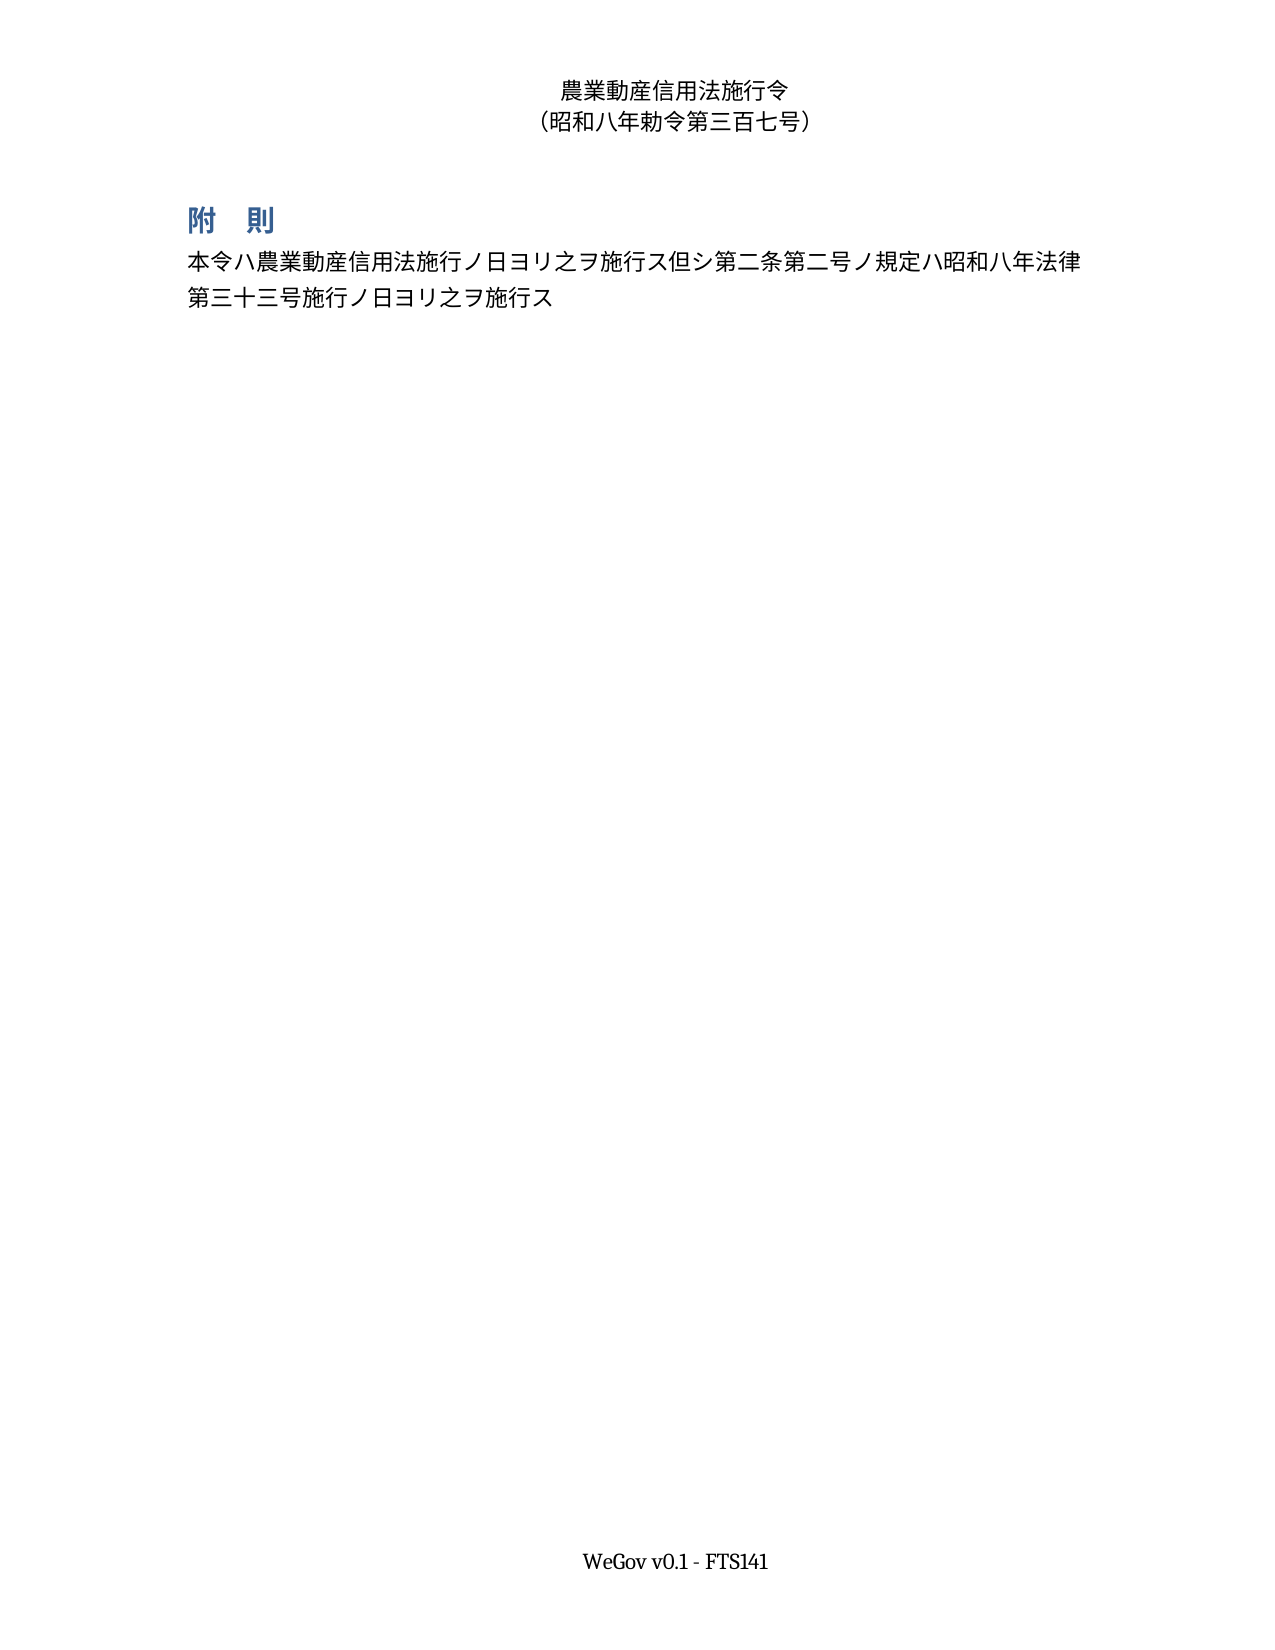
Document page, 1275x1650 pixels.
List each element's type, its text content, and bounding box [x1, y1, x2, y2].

text 本令ハ農業動産信用法施行ノ日ヨリ之ヲ施行ス但シ第二条第二号ノ規定ハ昭和八年法律第三十三号施行ノ日ヨリ之ヲ施行ス [187, 246, 1087, 313]
subtitle 附 則 [187, 200, 1087, 240]
